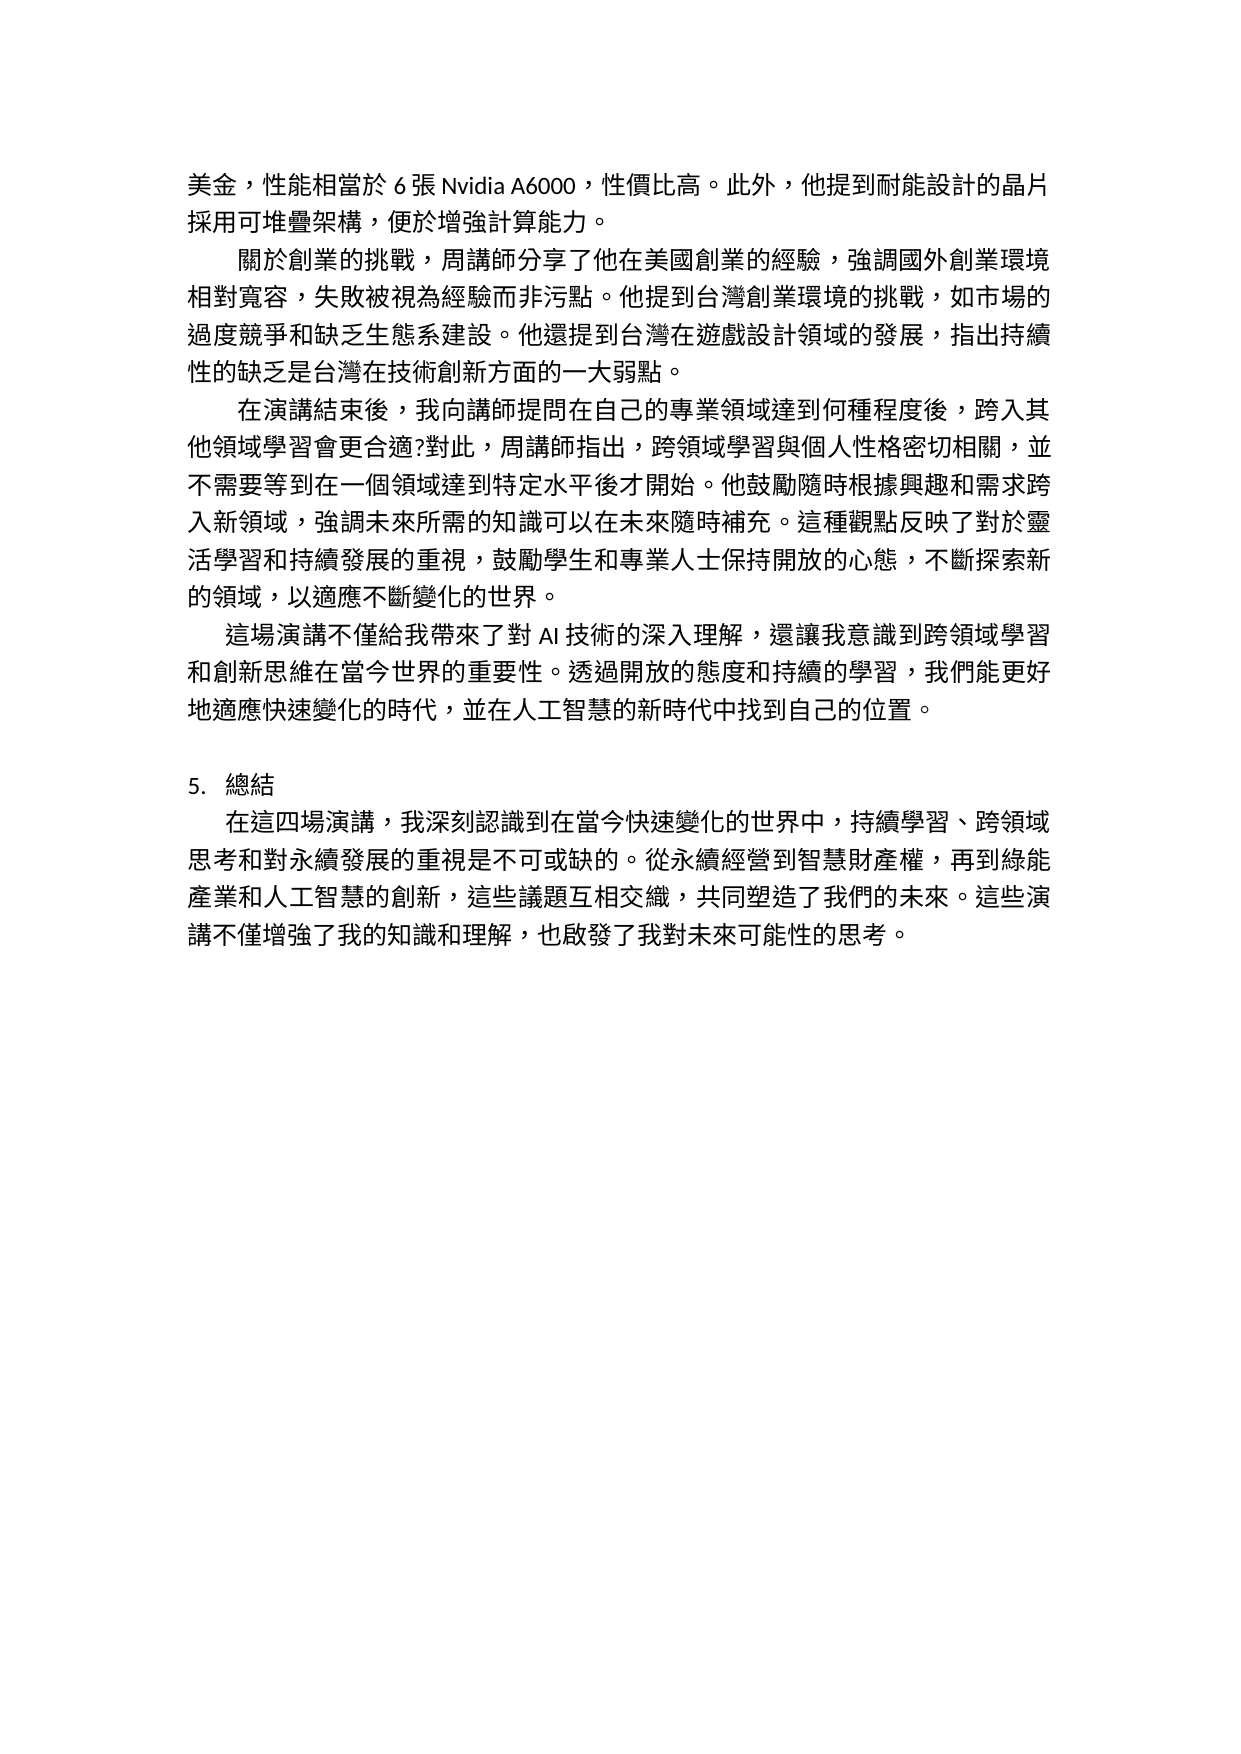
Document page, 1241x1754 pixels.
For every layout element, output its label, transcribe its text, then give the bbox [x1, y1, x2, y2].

text 在這四場演講，我深刻認識到在當今快速變化的世界中，持續學習、跨領域思考和對永續發展的重視是不可或缺的。從永續經營到智慧財產權，再到綠能產業和人工智慧的創新，這些議題互相交織，共同塑造了我們的未來。這些演講不僅增強了我的知識和理解，也啟發了我對未來可能性的思考。 [187, 802, 1053, 952]
text 在演講結束後，我向講師提問在自己的專業領域達到何種程度後，跨入其他領域學習會更合適?對此，周講師指出，跨領域學習與個人性格密切相關，並不需要等到在一個領域達到特定水平後才開始。他鼓勵隨時根據興趣和需求跨入新領域，強調未來所需的知識可以在未來隨時補充。這種觀點反映了對於靈活學習和持續發展的重視，鼓勵學生和專業人士保持開放的心態，不斷探索新的領域，以適應不斷變化的世界。 [187, 389, 1053, 614]
text 關於創業的挑戰，周講師分享了他在美國創業的經驗，強調國外創業環境相對寬容，失敗被視為經驗而非污點。他提到台灣創業環境的挑戰，如市場的過度競爭和缺乏生態系建設。他還提到台灣在遊戲設計領域的發展，指出持續性的缺乏是台灣在技術創新方面的一大弱點。 [187, 239, 1053, 389]
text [187, 164, 1053, 239]
text 這場演講不僅給我帶來了對AI技術的深入理解，還讓我意識到跨領域學習和創新思維在當今世界的重要性。透過開放的態度和持續的學習，我們能更好地適應快速變化的時代，並在人工智慧的新時代中找到自己的位置。 [187, 614, 1053, 727]
list 總結 [187, 764, 1053, 802]
